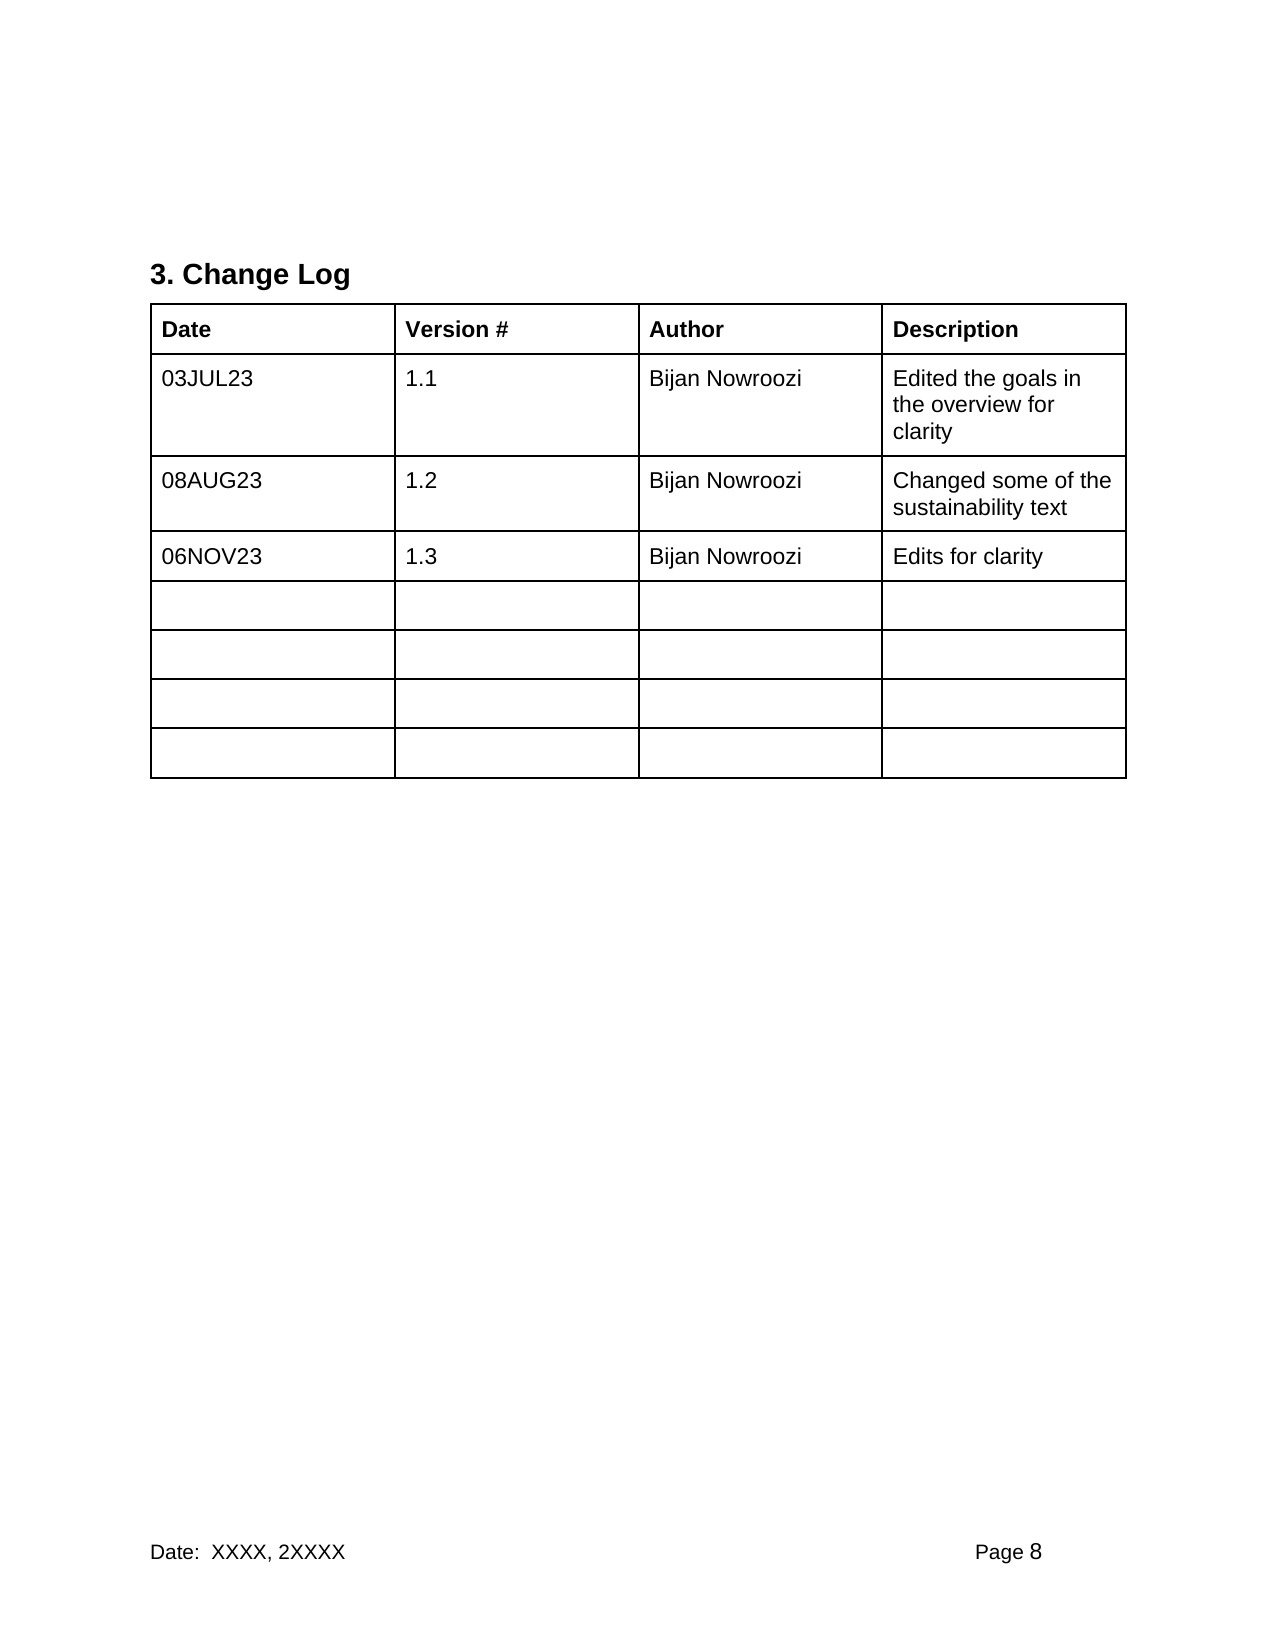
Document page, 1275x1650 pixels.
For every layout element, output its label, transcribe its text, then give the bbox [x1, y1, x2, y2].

table_cell 06NOV23 [152, 532, 394, 579]
table_cell [152, 680, 394, 727]
table_cell Bijan Nowroozi [640, 457, 881, 530]
table_cell [152, 729, 394, 777]
table_cell Edits for clarity [883, 532, 1125, 579]
table_cell [396, 582, 638, 629]
table_cell [396, 729, 638, 777]
table_cell [640, 582, 881, 629]
table_header Date [152, 305, 394, 353]
table_cell [883, 729, 1125, 777]
table_cell 1.3 [396, 532, 638, 579]
table_cell Changed some of the sustainability text [883, 457, 1125, 530]
table_cell [640, 631, 881, 678]
table_cell 03JUL23 [152, 355, 394, 454]
table_cell Edited the goals in the overview for clarity [883, 355, 1125, 454]
table_cell Bijan Nowroozi [640, 355, 881, 454]
table_cell [152, 631, 394, 678]
table_cell [640, 729, 881, 777]
table_header Version # [396, 305, 638, 353]
table_cell [152, 582, 394, 629]
table_cell [396, 631, 638, 678]
table_cell [883, 680, 1125, 727]
table_cell [396, 680, 638, 727]
table_cell [883, 631, 1125, 678]
table_cell 08AUG23 [152, 457, 394, 530]
table_cell [883, 582, 1125, 629]
table_cell 1.2 [396, 457, 638, 530]
subtitle 3. Change Log [150, 257, 1125, 291]
table_cell [640, 680, 881, 727]
table_cell Bijan Nowroozi [640, 532, 881, 579]
table_cell 1.1 [396, 355, 638, 454]
table_header Author [640, 305, 881, 353]
table_header Description [883, 305, 1125, 353]
